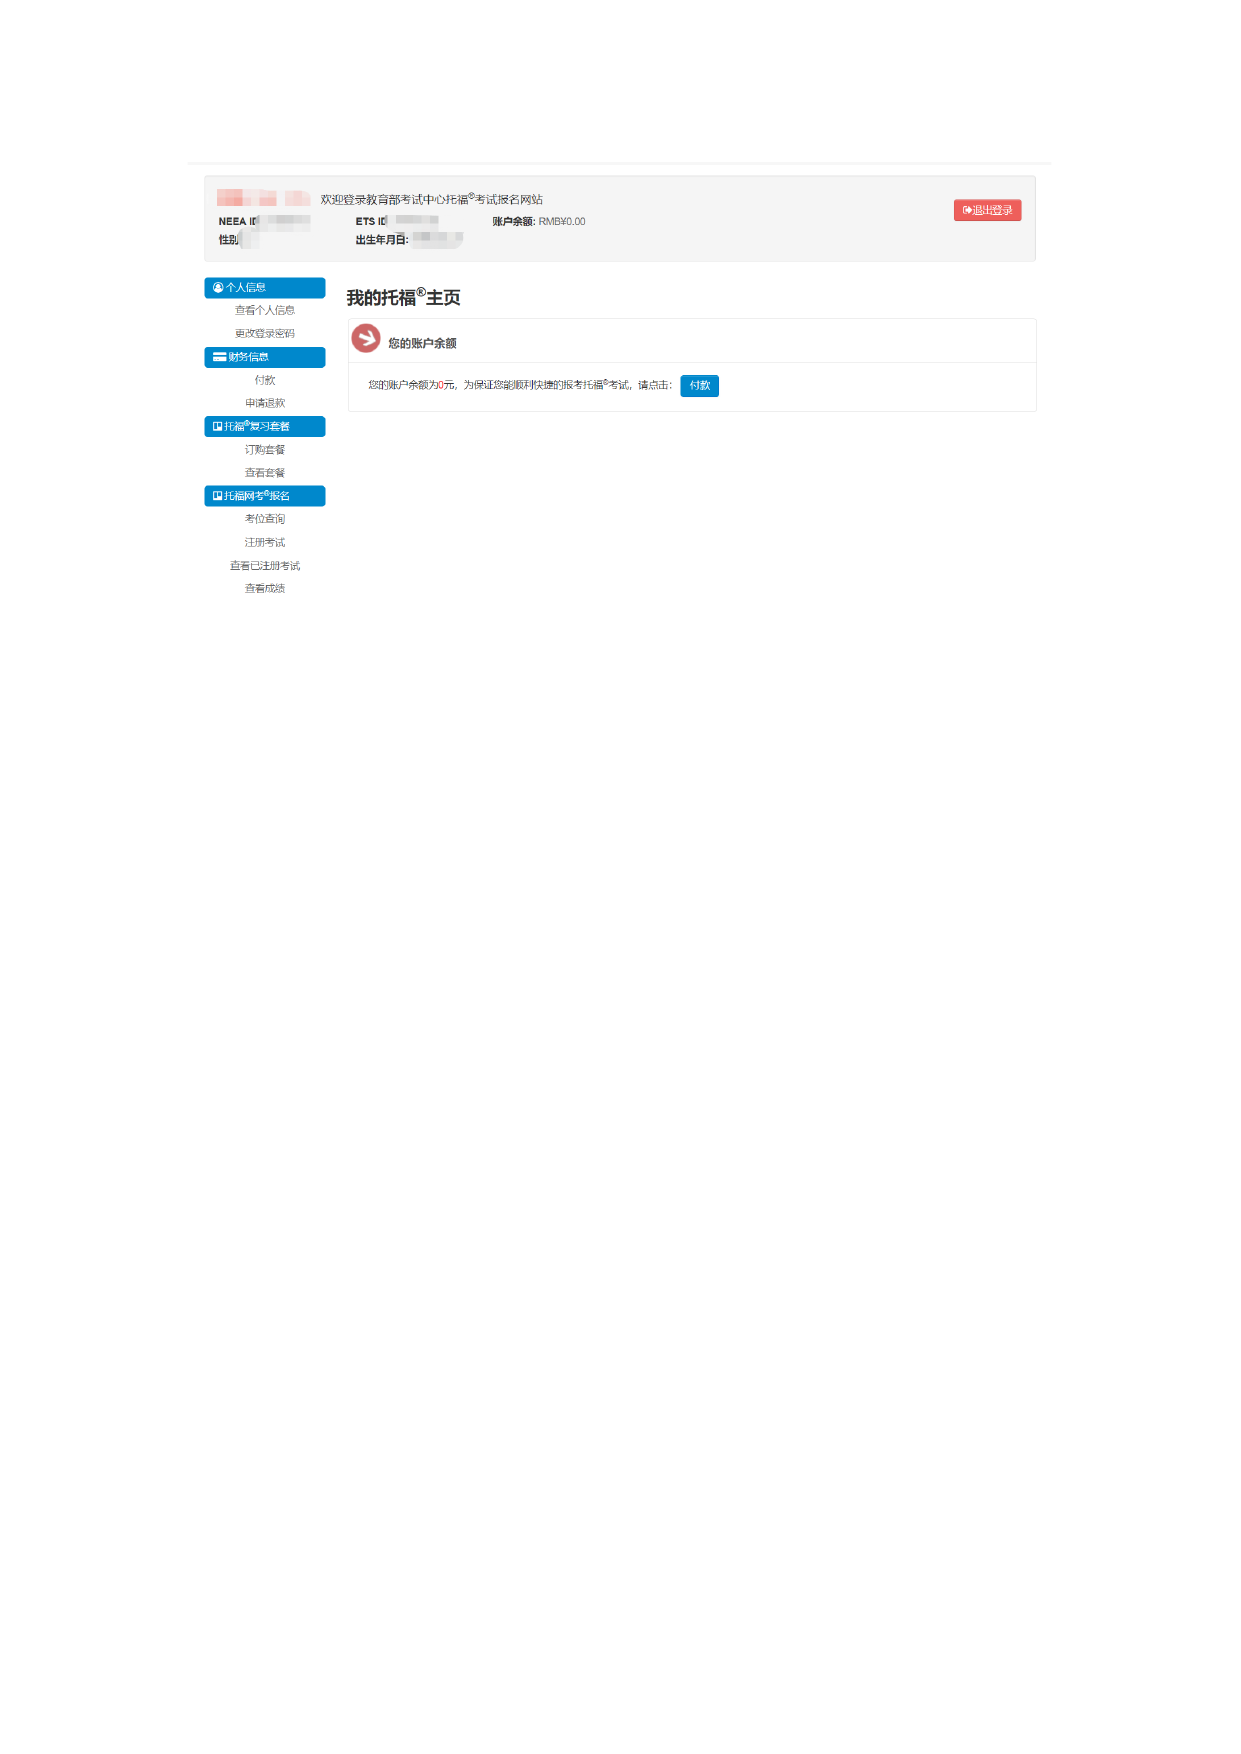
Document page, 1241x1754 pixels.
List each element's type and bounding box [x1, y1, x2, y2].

picture [187, 162, 1052, 598]
